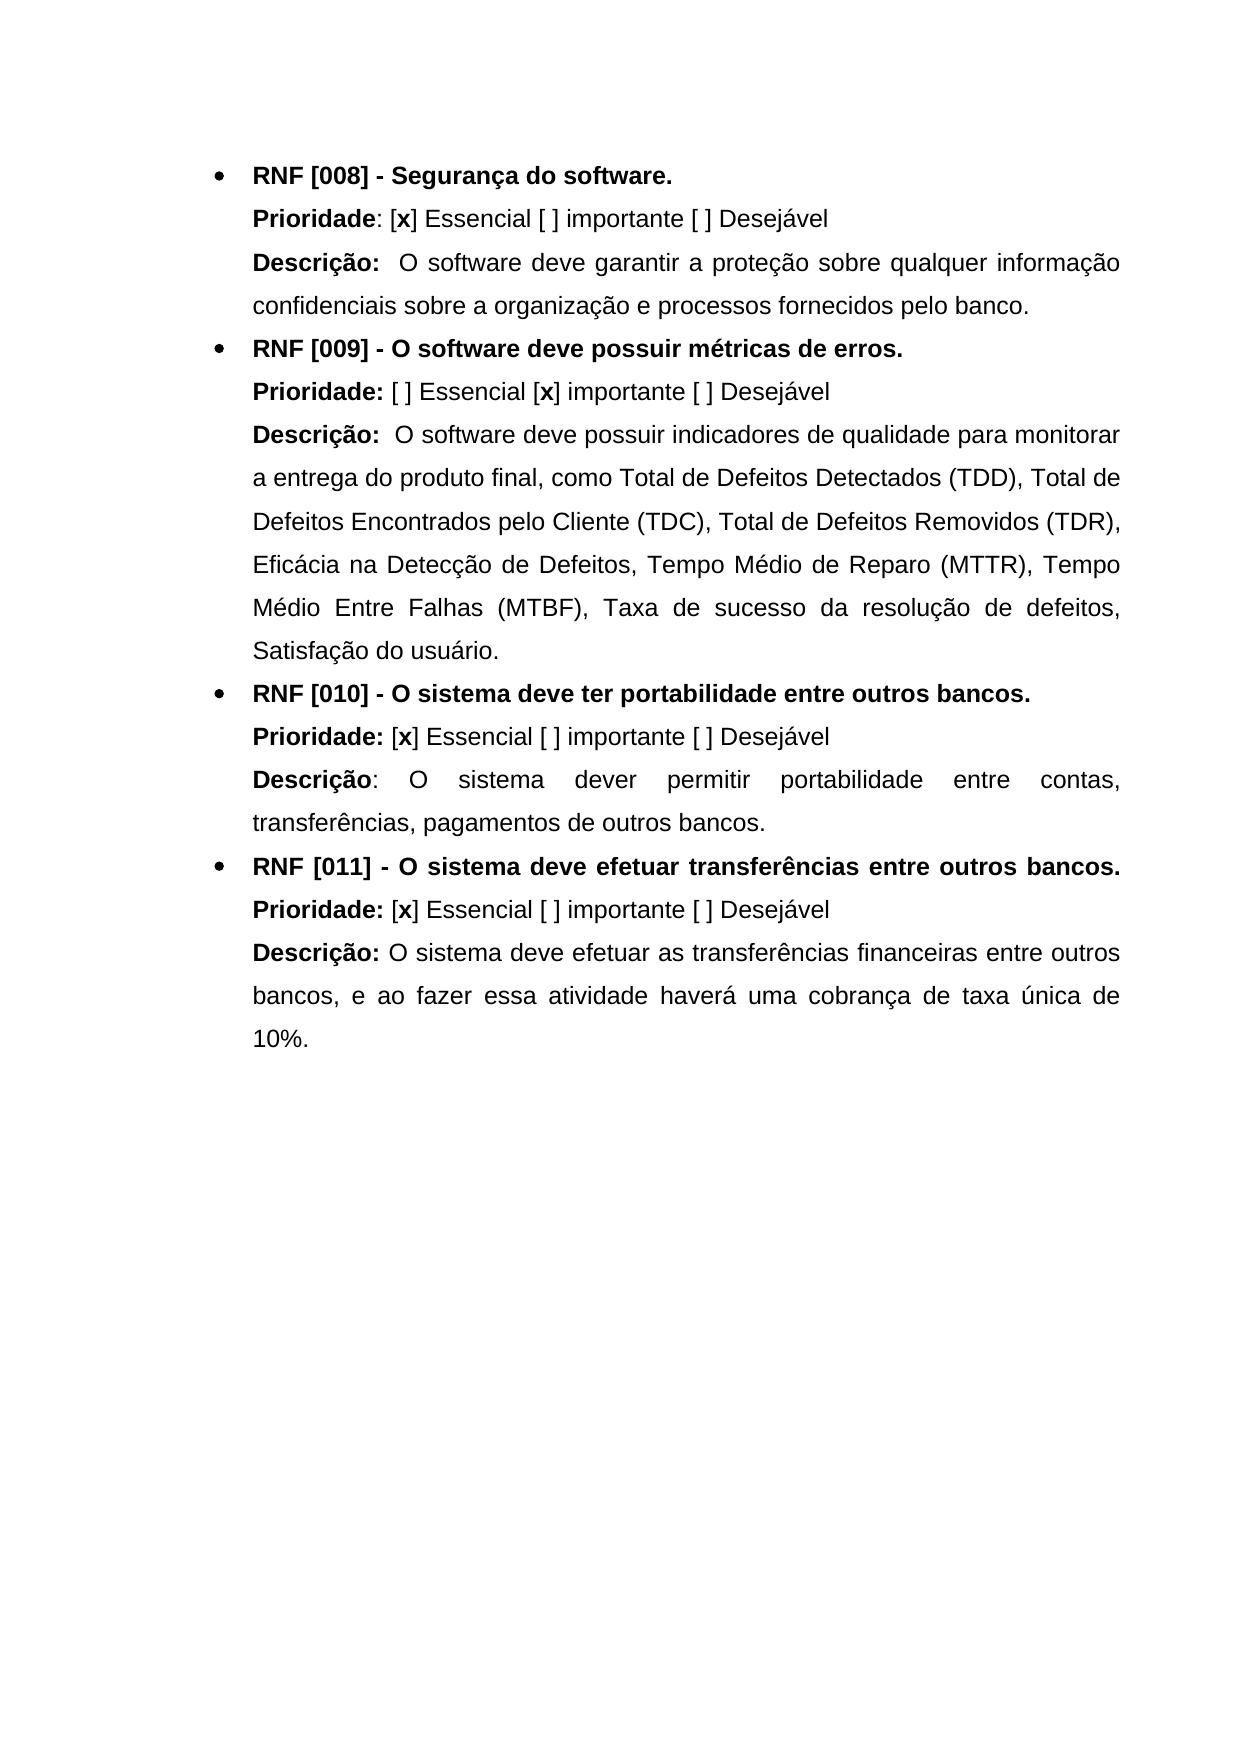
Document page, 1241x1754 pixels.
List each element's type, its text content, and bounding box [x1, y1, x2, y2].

list RNF [010] - O sistema deve ter portabilidade entre outros bancos. [215, 679, 1122, 708]
list RNF [011] - O sistema deve efetuar transferências entre outros bancos. Prioridade: [x] Essencial [ ] importante [ ] Desejável [215, 852, 1122, 923]
list Prioridade: [ ] Essencial [x] importante [ ] Desejável [252, 377, 1122, 406]
list Prioridade: [x] Essencial [ ] importante [ ] Desejável [252, 204, 1122, 233]
list Descrição: O software deve garantir a proteção sobre qualquer informação confidenciais sobre a organização e processos fornecidos pelo banco. [252, 248, 1122, 319]
list Prioridade: [x] Essencial [ ] importante [ ] Desejável [252, 722, 1122, 751]
list Descrição: O sistema dever permitir portabilidade entre contas, transferências, pagamentos de outros bancos. [252, 765, 1122, 837]
list Descrição: O software deve possuir indicadores de qualidade para monitorar a entrega do produto final, como Total de Defeitos Detectados (TDD), Total de Defeitos Encontrados pelo Cliente (TDC), Total de Defeitos Removidos (TDR), Eficácia na Detecção de Defeitos, Tempo Médio de Reparo (MTTR), Tempo Médio Entre Falhas (MTBF), Taxa de sucesso da resolução de defeitos, Satisfação do usuário. [252, 420, 1122, 664]
list RNF [009] - O software deve possuir métricas de erros. [215, 334, 1122, 363]
list Descrição: O sistema deve efetuar as transferências financeiras entre outros bancos, e ao fazer essa atividade haverá uma cobrança de taxa única de 10%. [252, 938, 1122, 1053]
list RNF [008] - Segurança do software. [215, 161, 1122, 190]
